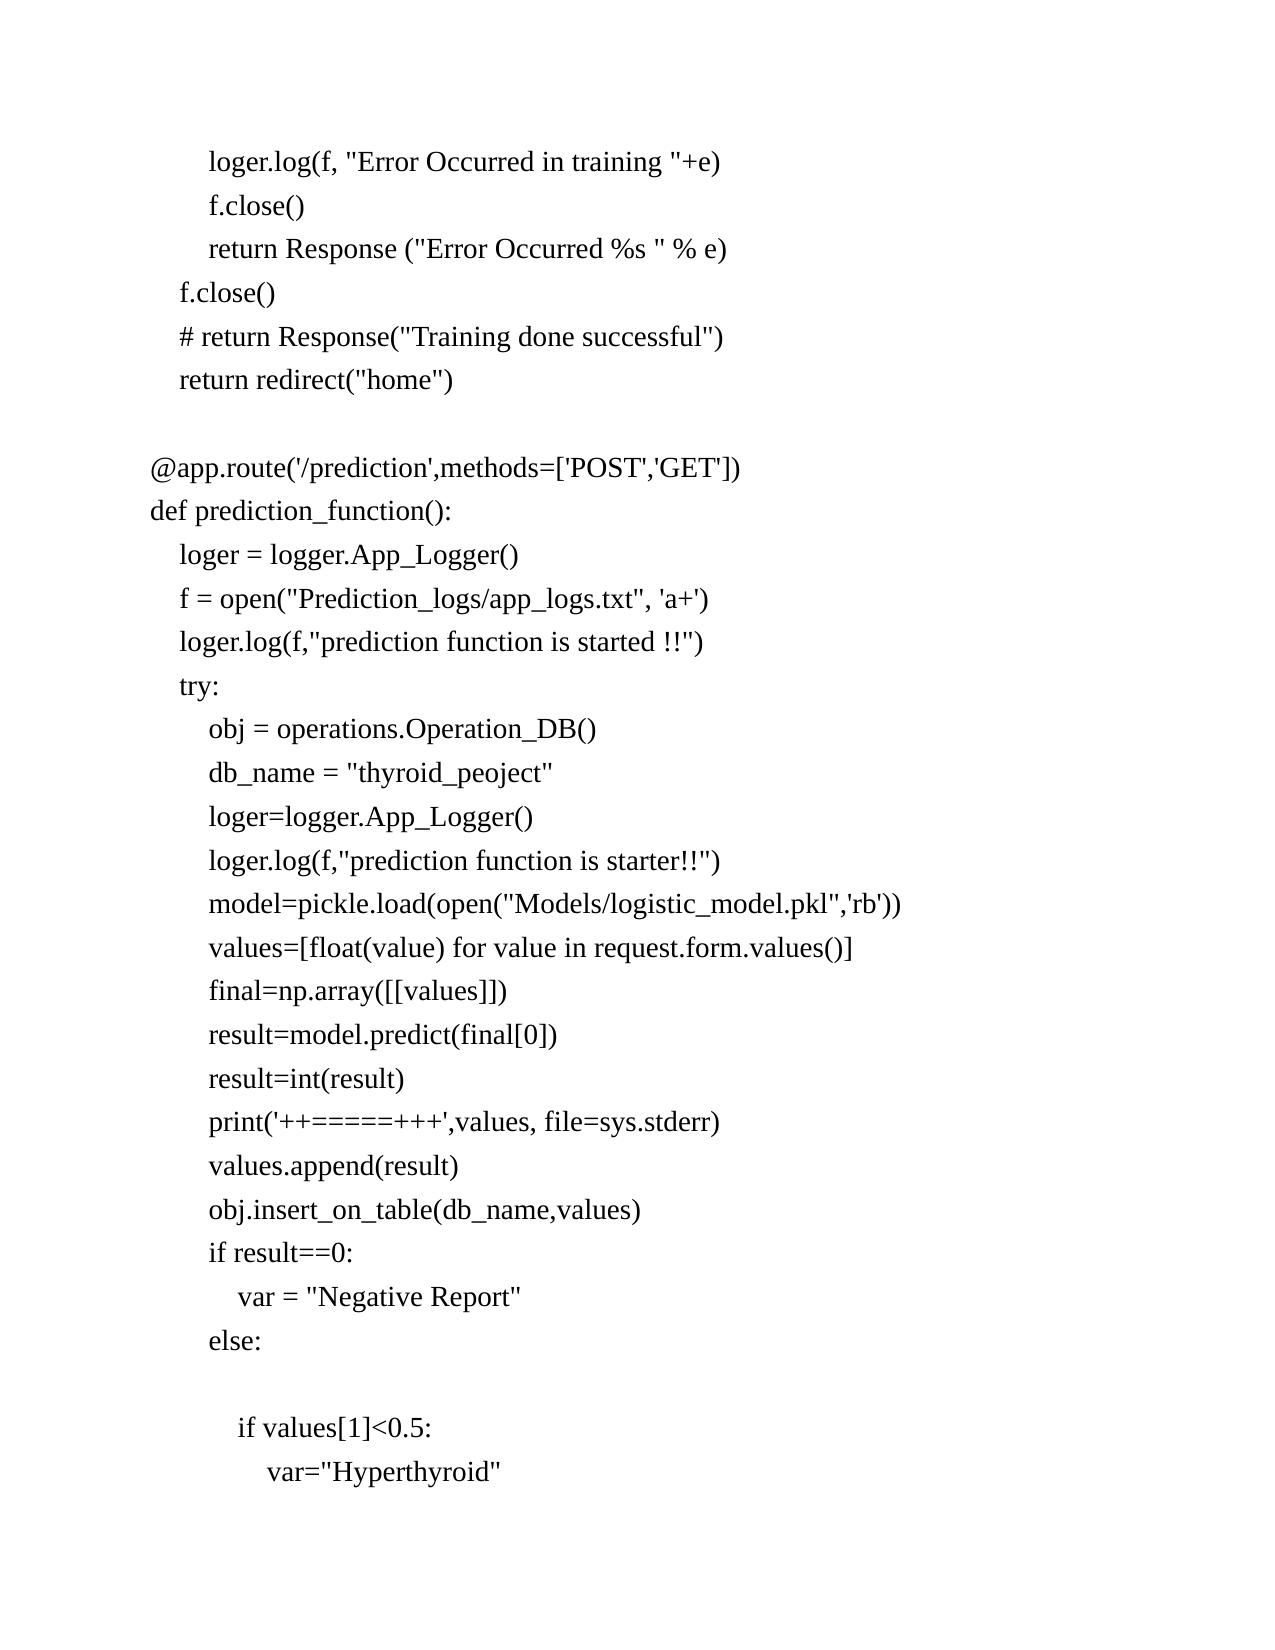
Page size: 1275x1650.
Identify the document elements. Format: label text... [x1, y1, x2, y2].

text f = open("Prediction_logs/app_logs.txt", 'a+') [150, 586, 1125, 613]
text f.close() [150, 281, 1125, 308]
text db_name = "thyroid_peoject" [150, 761, 1125, 788]
text # return Response("Training done successful") [150, 324, 1125, 352]
text @app.route('/prediction',methods=['POST','GET']) [150, 456, 1125, 482]
text if values[1]<0.5: [150, 1416, 1125, 1443]
text obj = operations.Operation_DB() [150, 717, 1125, 744]
text if result==0: [150, 1241, 1125, 1268]
text values=[float(value) for value in request.form.values()] [150, 936, 1125, 963]
text def prediction_function(): [150, 499, 1125, 526]
text values.append(result) [150, 1154, 1125, 1181]
text print('++=====+++',values, file=sys.stderr) [150, 1110, 1125, 1137]
text try: [150, 674, 1125, 701]
text var="Hyperthyroid" [150, 1459, 1125, 1486]
text loger.log(f,"prediction function is started !!") [150, 630, 1125, 657]
text final=np.array([[values]]) [150, 979, 1125, 1006]
text return redirect("home") [150, 368, 1125, 395]
text loger.log(f, "Error Occurred in training "+e) [150, 150, 1125, 177]
text model=pickle.load(open("Models/logistic_model.pkl",'rb')) [150, 892, 1125, 919]
text var = "Negative Report" [150, 1285, 1125, 1312]
text else: [150, 1328, 1125, 1355]
text loger = logger.App_Logger() [150, 543, 1125, 570]
text loger=logger.App_Logger() [150, 805, 1125, 832]
text f.close() [150, 194, 1125, 221]
text return Response ("Error Occurred %s " % e) [150, 237, 1125, 264]
text loger.log(f,"prediction function is starter!!") [150, 848, 1125, 875]
text result=int(result) [150, 1067, 1125, 1093]
text obj.insert_on_table(db_name,values) [150, 1197, 1125, 1224]
text result=model.predict(final[0]) [150, 1023, 1125, 1050]
